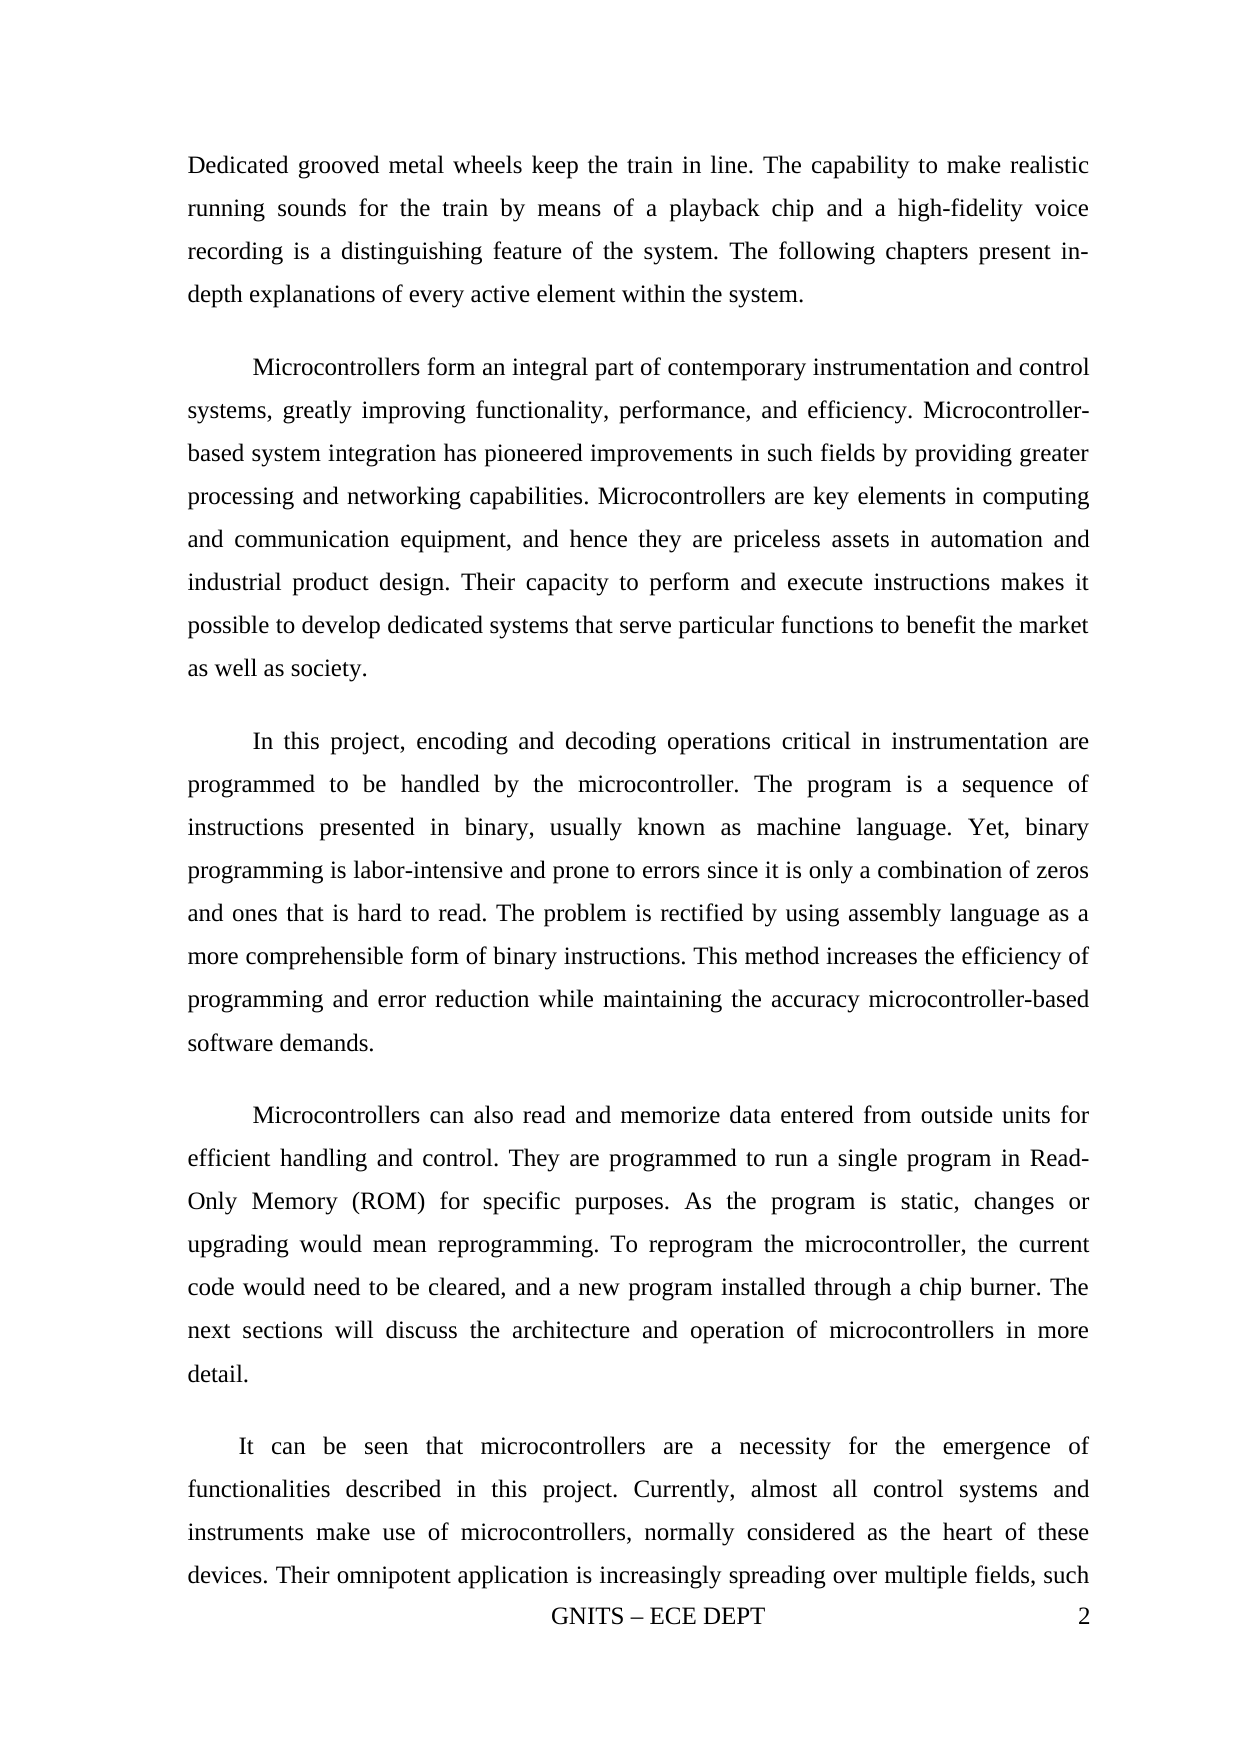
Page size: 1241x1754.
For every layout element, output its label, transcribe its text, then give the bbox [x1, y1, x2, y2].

text Microcontrollers can also read and memorize data entered from outside units for efficient handling and control. They are programmed to run a single program in Read-Only Memory (ROM) for specific purposes. As the program is static, changes or upgrading would mean reprogramming. To reprogram the microcontroller, the current code would need to be cleared, and a new program installed through a chip burner. The next sections will discuss the architecture and operation of microcontrollers in more detail. [187, 1100, 1090, 1387]
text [187, 150, 1090, 308]
text Microcontrollers form an integral part of contemporary instrumentation and control systems, greatly improving functionality, performance, and efficiency. Microcontroller-based system integration has pioneered improvements in such fields by providing greater processing and networking capabilities. Microcontrollers are key elements in computing and communication equipment, and hence they are priceless assets in automation and industrial product design. Their capacity to perform and execute instructions makes it possible to develop dedicated systems that serve particular functions to benefit the market as well as society. [187, 352, 1090, 682]
text In this project, encoding and decoding operations critical in instrumentation are programmed to be handled by the microcontroller. The program is a sequence of instructions presented in binary, usually known as machine language. Yet, binary programming is labor-intensive and prone to errors since it is only a combination of zeros and ones that is hard to read. The problem is rectified by using assembly language as a more comprehensible form of binary instructions. This method increases the efficiency of programming and error reduction while maintaining the accuracy microcontroller-based software demands. [187, 726, 1090, 1056]
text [187, 1431, 1090, 1589]
